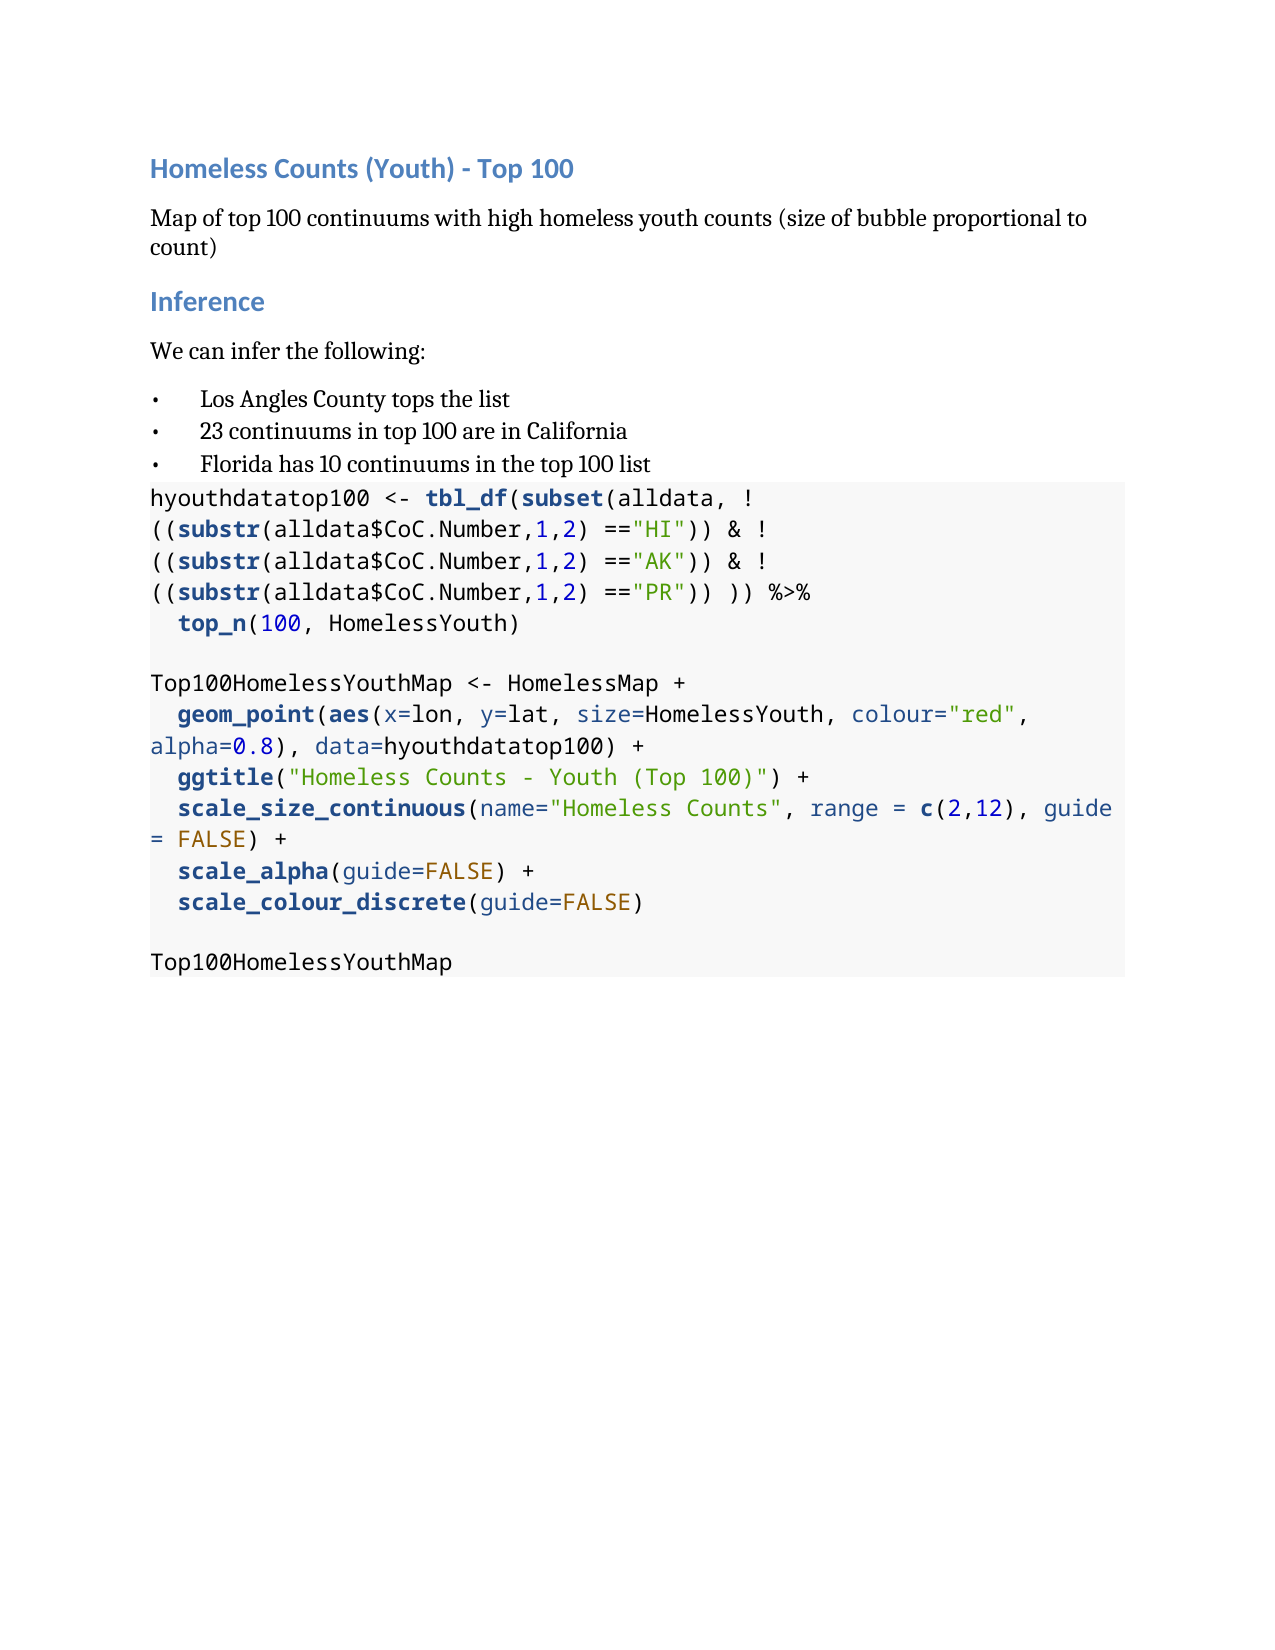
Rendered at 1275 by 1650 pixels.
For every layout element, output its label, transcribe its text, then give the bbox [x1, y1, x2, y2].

subtitle Inference [150, 283, 1125, 318]
list 23 continuums in top 100 are in California [150, 417, 1125, 446]
text hyouthdatatop100 <- tbl_df(subset(alldata, !((substr(alldata$CoC.Number,1,2) =="HI")) & !((substr(alldata$CoC.Number,1,2) =="AK")) & !((substr(alldata$CoC.Number,1,2) =="PR")) )) %>% top_n(100, HomelessYouth) Top100HomelessYouthMap <- HomelessMap + geom_point(aes(x=lon, y=lat, size=HomelessYouth, colour="red", alpha=0.8), data=hyouthdatatop100) + ggtitle("Homeless Counts - Youth (Top 100)") + scale_size_continuous(name="Homeless Counts", range = c(2,12), guide = FALSE) + scale_alpha(guide=FALSE) + scale_colour_discrete(guide=FALSE) Top100HomelessYouthMap [150, 482, 1125, 977]
list Los Angles County tops the list [150, 384, 1125, 413]
text We can infer the following: [150, 337, 1125, 366]
list Florida has 10 continuums in the top 100 list [150, 449, 1125, 478]
text Map of top 100 continuums with high homeless youth counts (size of bubble proportional to count) [150, 204, 1125, 262]
subtitle Homeless Counts (Youth) - Top 100 [150, 150, 1125, 186]
